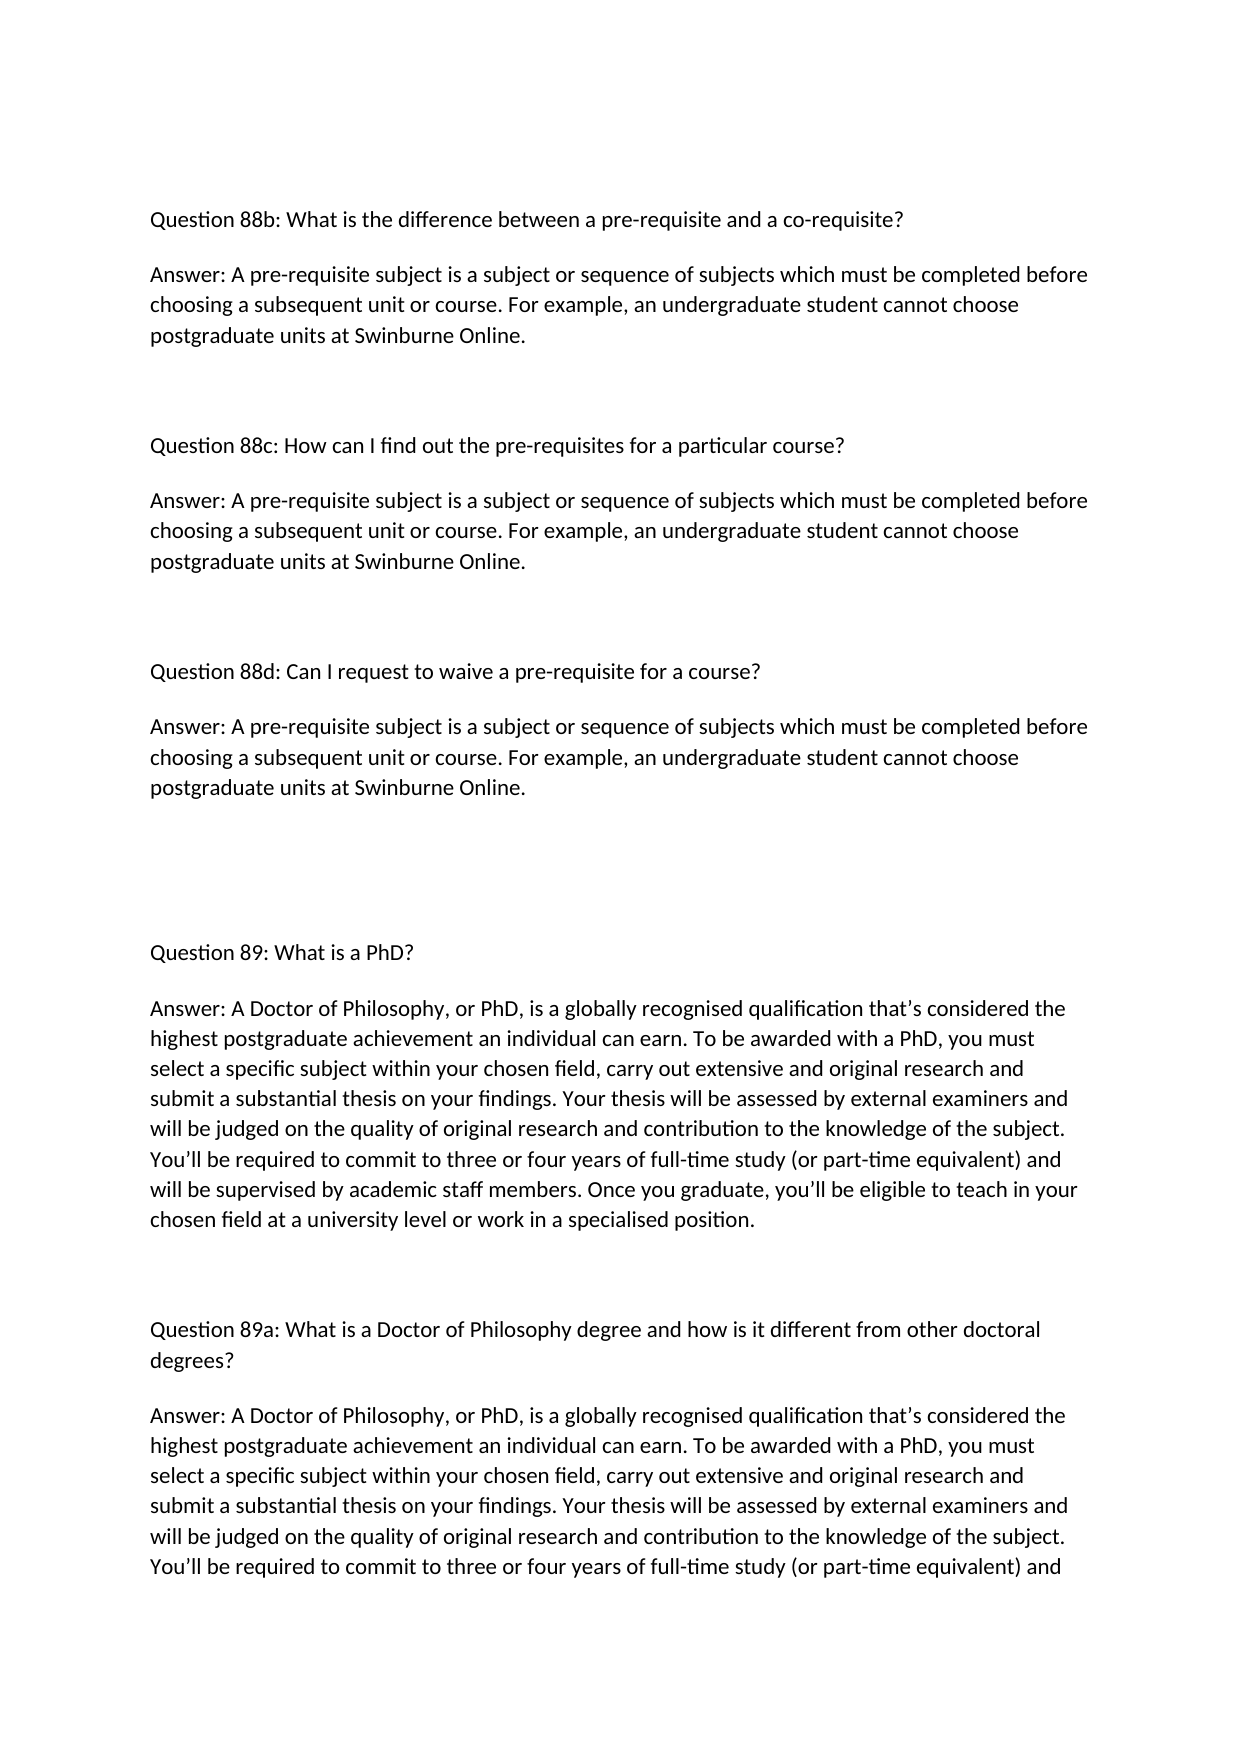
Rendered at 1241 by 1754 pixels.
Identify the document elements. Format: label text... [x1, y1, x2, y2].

text Question 89a: What is a Doctor of Philosophy degree and how is it different from other doctoral degrees? [150, 1316, 1090, 1374]
text Question 88d: Can I request to waive a pre-requisite for a course? [150, 657, 1090, 685]
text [150, 1401, 1090, 1580]
text Question 88c: How can I find out the pre-requisites for a particular course? [150, 431, 1090, 459]
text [150, 260, 1090, 349]
text Question 88b: What is the difference between a pre-requisite and a co-requisite? [150, 205, 1090, 233]
text Question 89: What is a PhD? [150, 938, 1090, 967]
